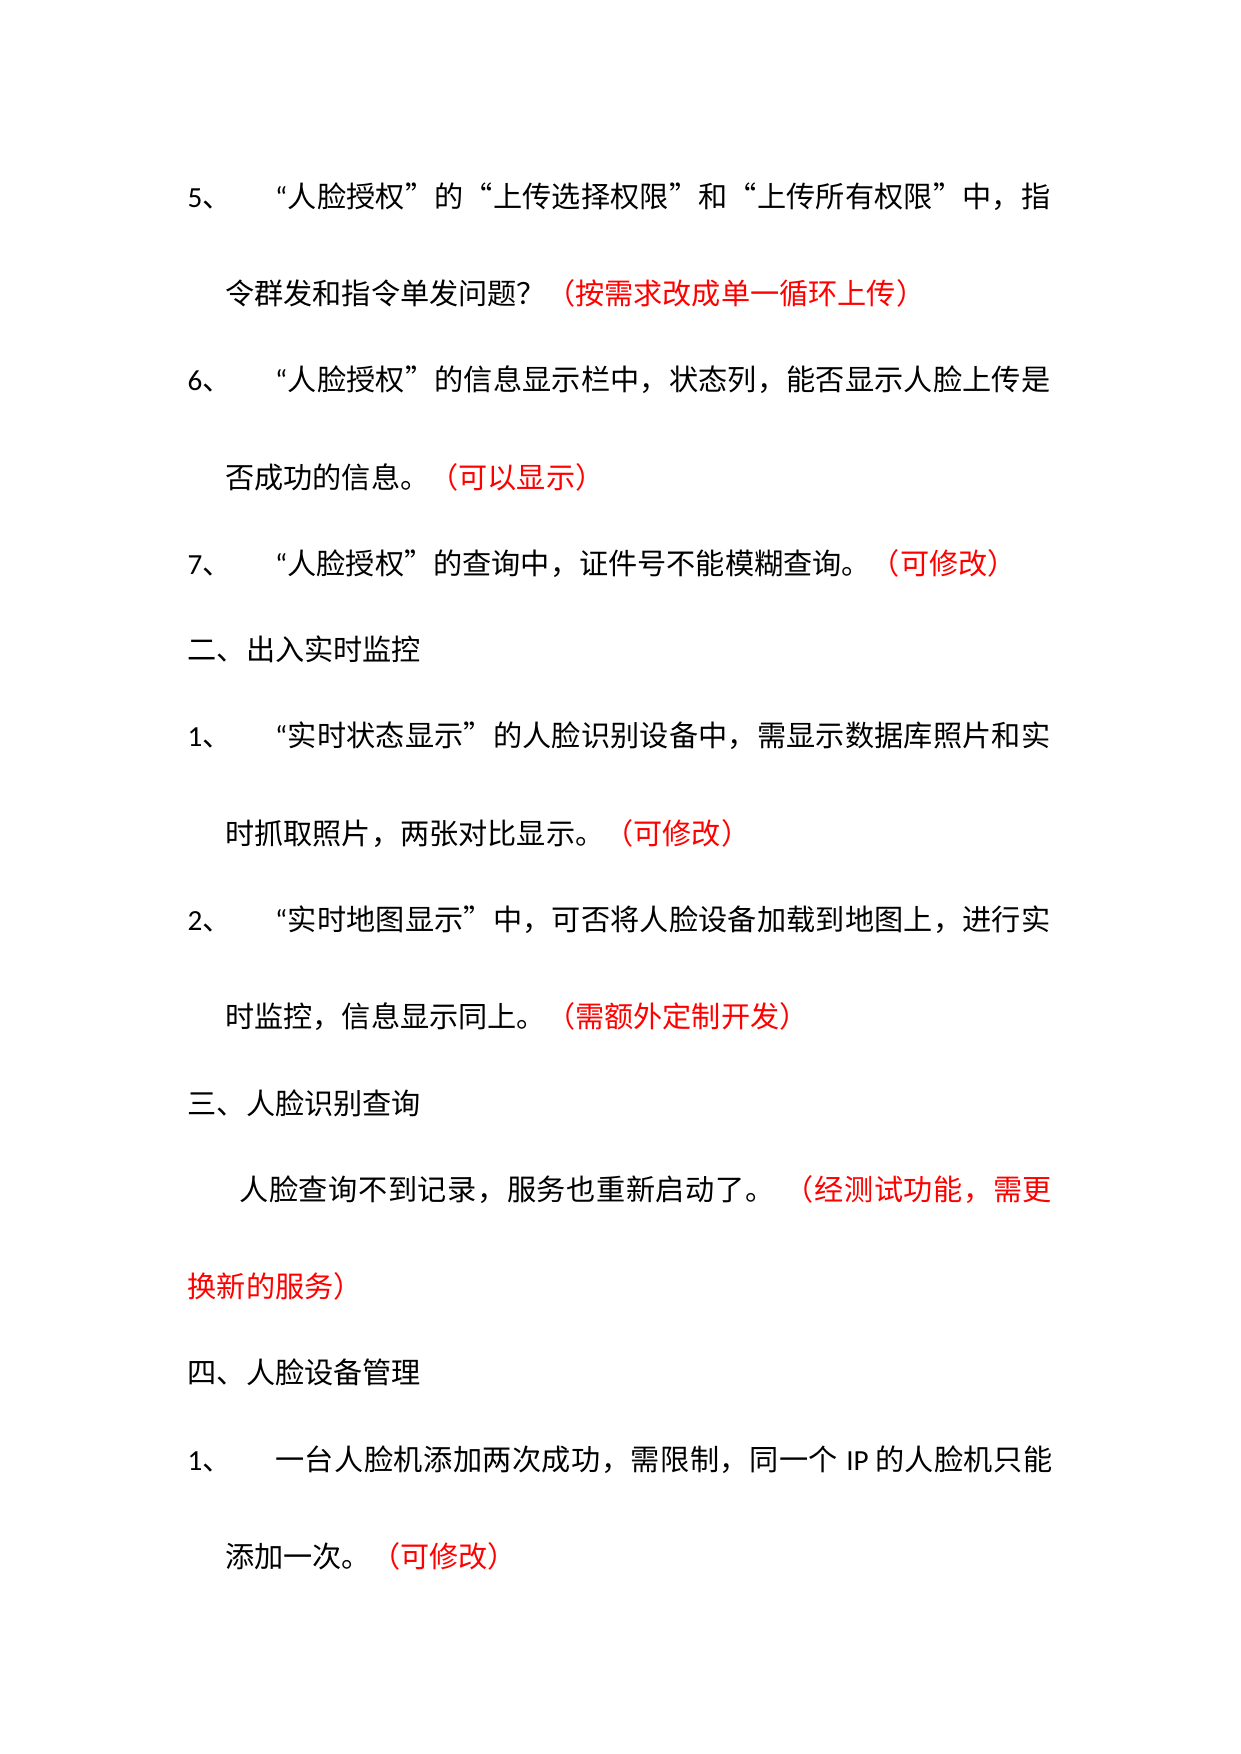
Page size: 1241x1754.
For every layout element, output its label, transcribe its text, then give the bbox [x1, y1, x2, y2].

text 三、人脸识别查询 [187, 1069, 1053, 1134]
text 二、出入实时监控 [187, 615, 1053, 680]
list 一台人脸机添加两次成功，需限制，同一个IP的人脸机只能添加一次。（可修改） [187, 1425, 1053, 1587]
list “人脸授权”的查询中，证件号不能模糊查询。（可修改） [187, 529, 1053, 594]
list “实时状态显示”的人脸识别设备中，需显示数据库照片和实时抓取照片，两张对比显示。（可修改） [187, 702, 1053, 864]
list “人脸授权”的信息显示栏中，状态列，能否显示人脸上传是否成功的信息。（可以显示） [187, 346, 1053, 508]
text 四、人脸设备管理 [187, 1339, 1053, 1404]
list “人脸授权”的“上传选择权限”和“上传所有权限”中，指令群发和指令单发问题？（按需求改成单一循环上传） [187, 162, 1053, 324]
text 人脸查询不到记录，服务也重新启动了。 （经测试功能，需更换新的服务） [187, 1155, 1053, 1317]
list “实时地图显示”中，可否将人脸设备加载到地图上，进行实时监控，信息显示同上。（需额外定制开发） [187, 885, 1053, 1048]
